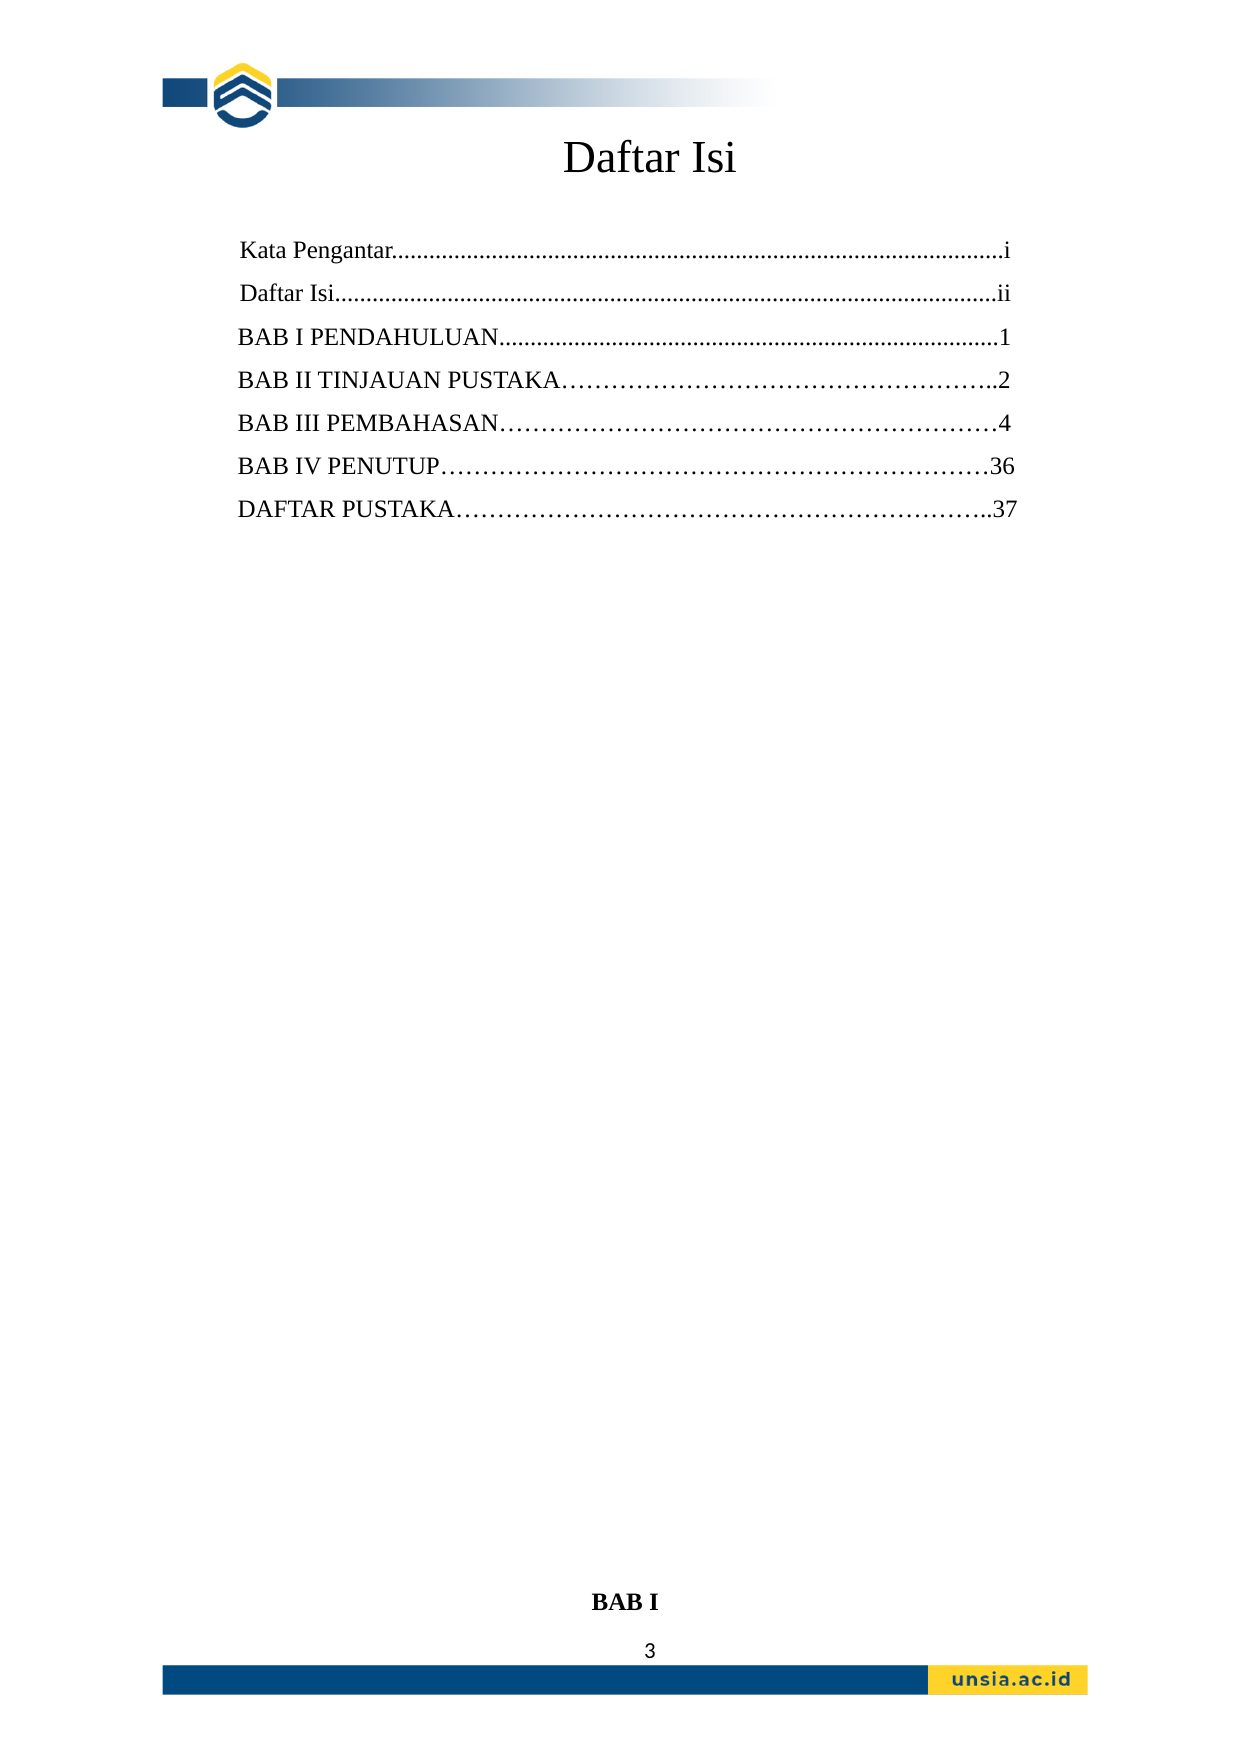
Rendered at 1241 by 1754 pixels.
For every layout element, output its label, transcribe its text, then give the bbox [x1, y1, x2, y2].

text DAFTAR PUSTAKA………………………………………………………..37 [162, 494, 1087, 523]
text BAB II TINJAUAN PUSTAKA……………………………………………..2 [162, 365, 1087, 393]
text BAB IV PENUTUP…………………………………………………………36 [162, 451, 1087, 480]
text BAB I [162, 1587, 1087, 1615]
text Kata Pengantar..................................................................................................i [162, 235, 1087, 264]
text Daftar Isi..........................................................................................................ii [162, 278, 1087, 307]
picture [162, 59, 1088, 130]
text BAB III PEMBAHASAN……………………………………………………4 [162, 408, 1087, 437]
text BAB I PENDAHULUAN................................................................................1 [162, 322, 1087, 350]
text Daftar Isi [212, 130, 1087, 183]
picture [162, 1664, 1088, 1695]
